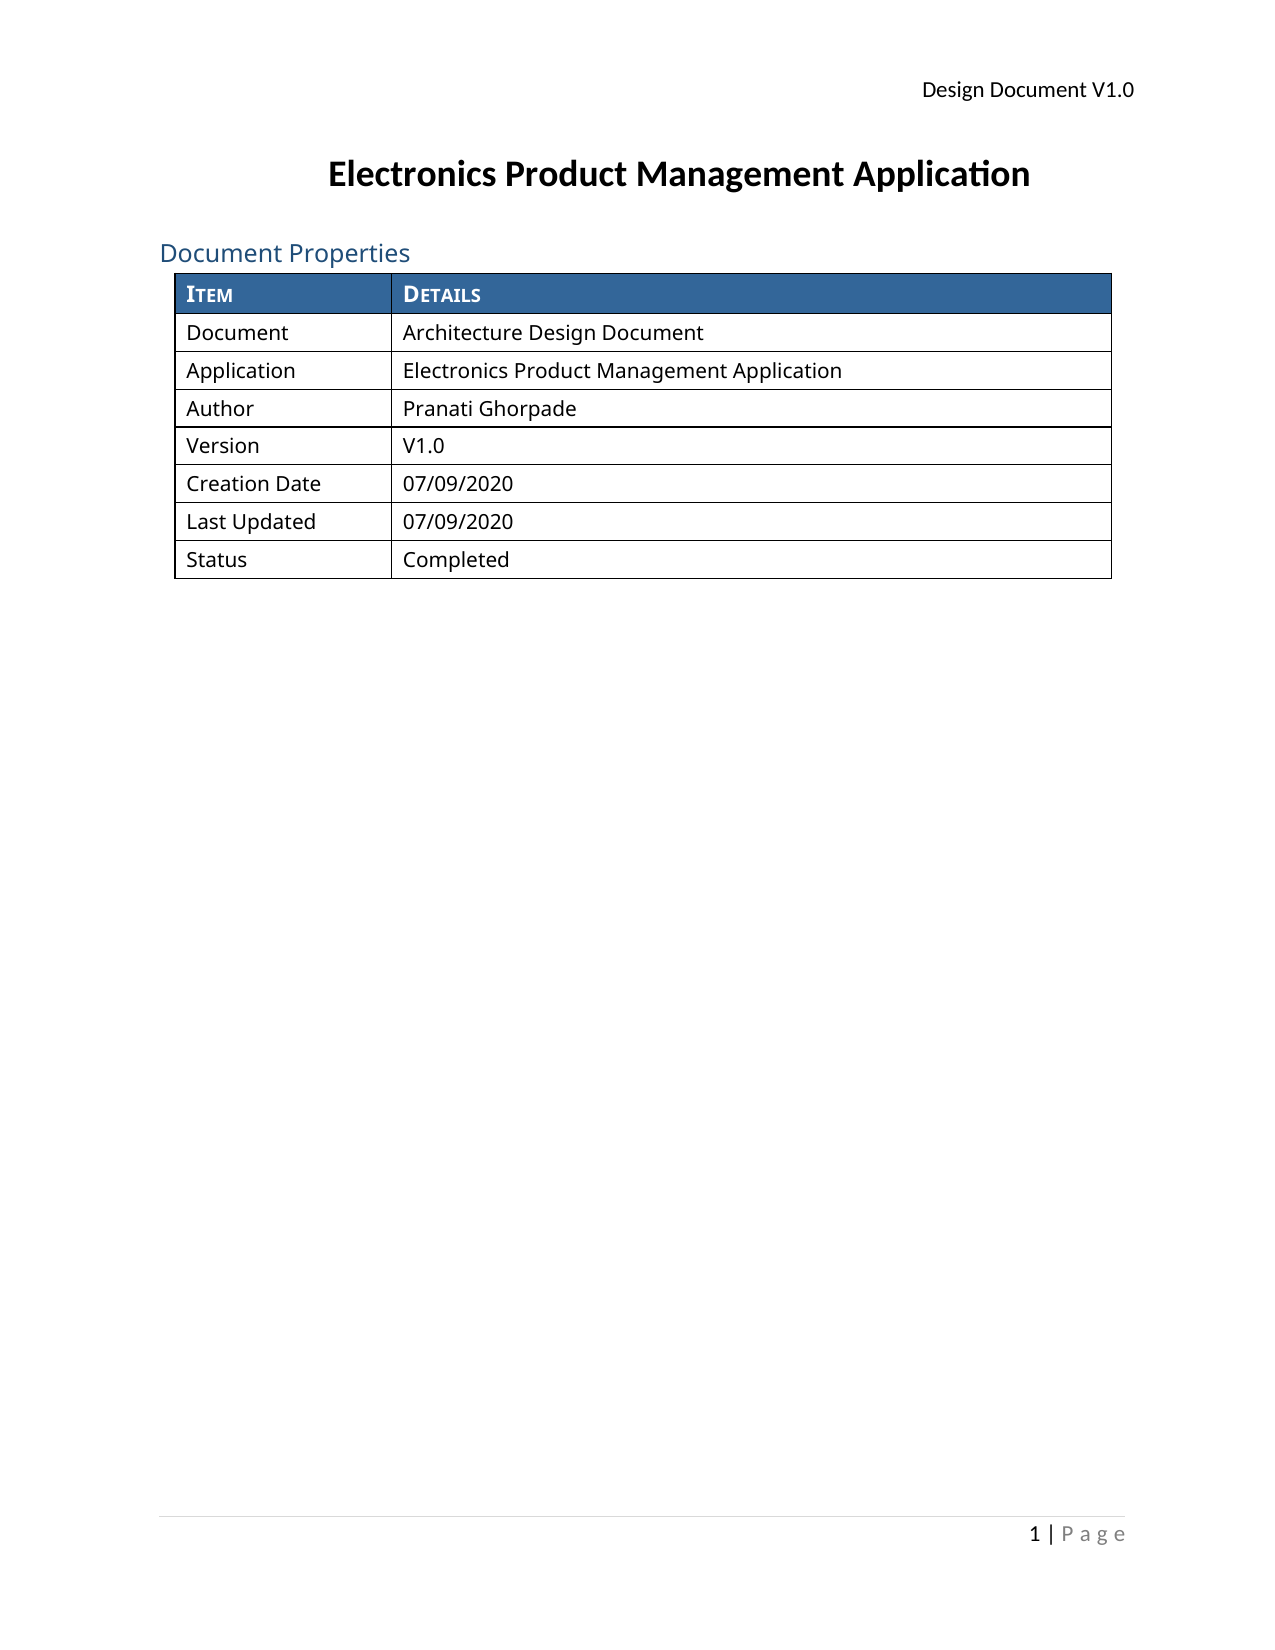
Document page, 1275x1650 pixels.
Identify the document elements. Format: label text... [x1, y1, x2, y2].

table_cell Pranati Ghorpade [392, 390, 1111, 426]
table_cell Completed [392, 541, 1111, 578]
table_cell Version [176, 428, 391, 464]
table_cell Last Updated [176, 503, 391, 540]
subtitle Document Properties [159, 236, 1125, 270]
table_cell Application [176, 352, 391, 389]
table_cell 07/09/2020 [392, 465, 1111, 502]
table_cell Document [176, 314, 391, 351]
table_cell Status [176, 541, 391, 578]
table_cell V1.0 [392, 428, 1111, 464]
table_cell Creation Date [176, 465, 391, 502]
table_header Details [392, 274, 1111, 313]
table_cell Architecture Design Document [392, 314, 1111, 351]
table_cell Author [176, 390, 391, 426]
table_cell 07/09/2020 [392, 503, 1111, 540]
table_header Item [176, 274, 391, 313]
text Electronics Product Management Application [159, 150, 1125, 196]
table_cell Electronics Product Management Application [392, 352, 1111, 389]
